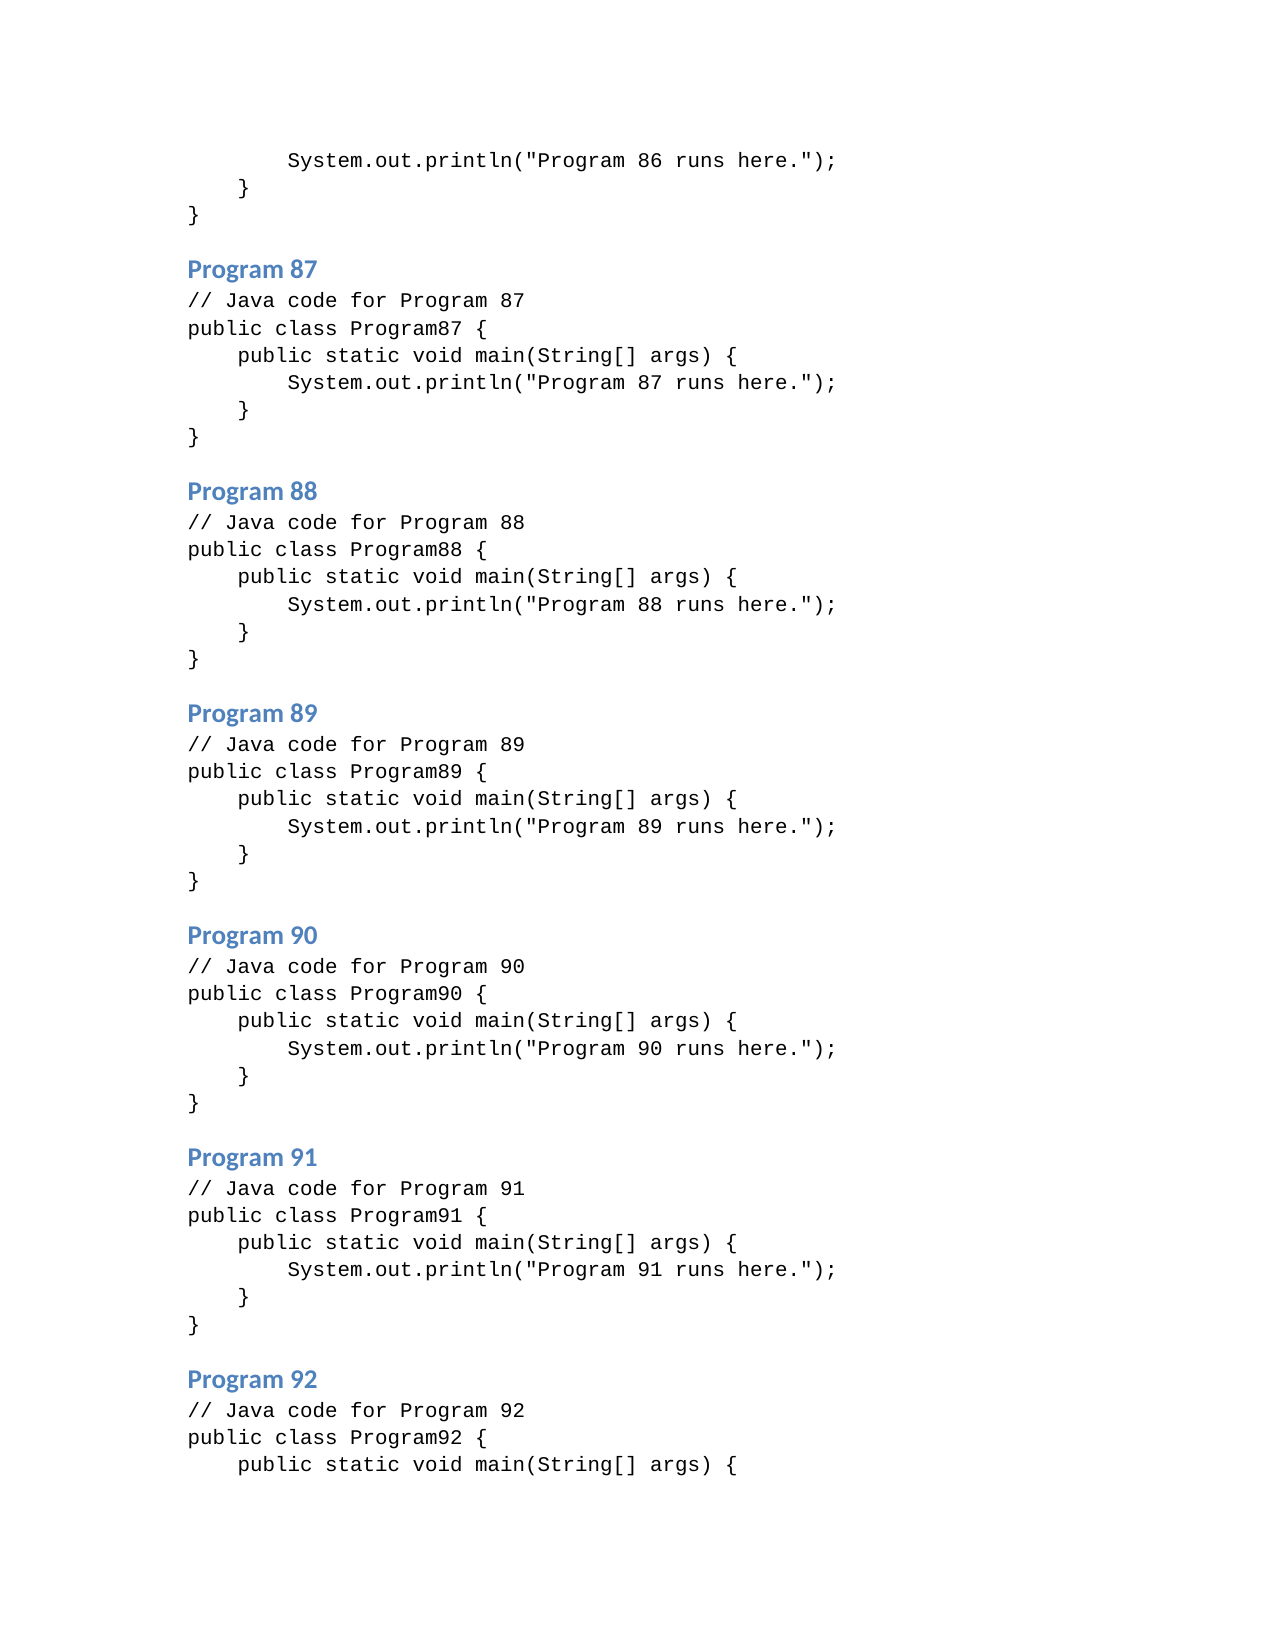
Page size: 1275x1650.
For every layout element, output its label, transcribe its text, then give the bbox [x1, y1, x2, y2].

text // Java code for Program 87 public class Program87 { public static void main(String[] args) { System.out.println("Program 87 runs here."); } } [187, 290, 1087, 450]
text // Java code for Program 89 public class Program89 { public static void main(String[] args) { System.out.println("Program 89 runs here."); } } [187, 734, 1087, 894]
text // Java code for Program 88 public class Program88 { public static void main(String[] args) { System.out.println("Program 88 runs here."); } } [187, 512, 1087, 672]
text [187, 1400, 1087, 1478]
text // Java code for Program 90 public class Program90 { public static void main(String[] args) { System.out.println("Program 90 runs here."); } } [187, 956, 1087, 1116]
subtitle Program 89 [187, 696, 1087, 729]
text // Java code for Program 91 public class Program91 { public static void main(String[] args) { System.out.println("Program 91 runs here."); } } [187, 1178, 1087, 1337]
subtitle Program 90 [187, 918, 1087, 951]
subtitle Program 92 [187, 1362, 1087, 1395]
subtitle Program 87 [187, 252, 1087, 285]
subtitle Program 91 [187, 1140, 1087, 1173]
subtitle Program 88 [187, 474, 1087, 507]
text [187, 150, 1087, 228]
